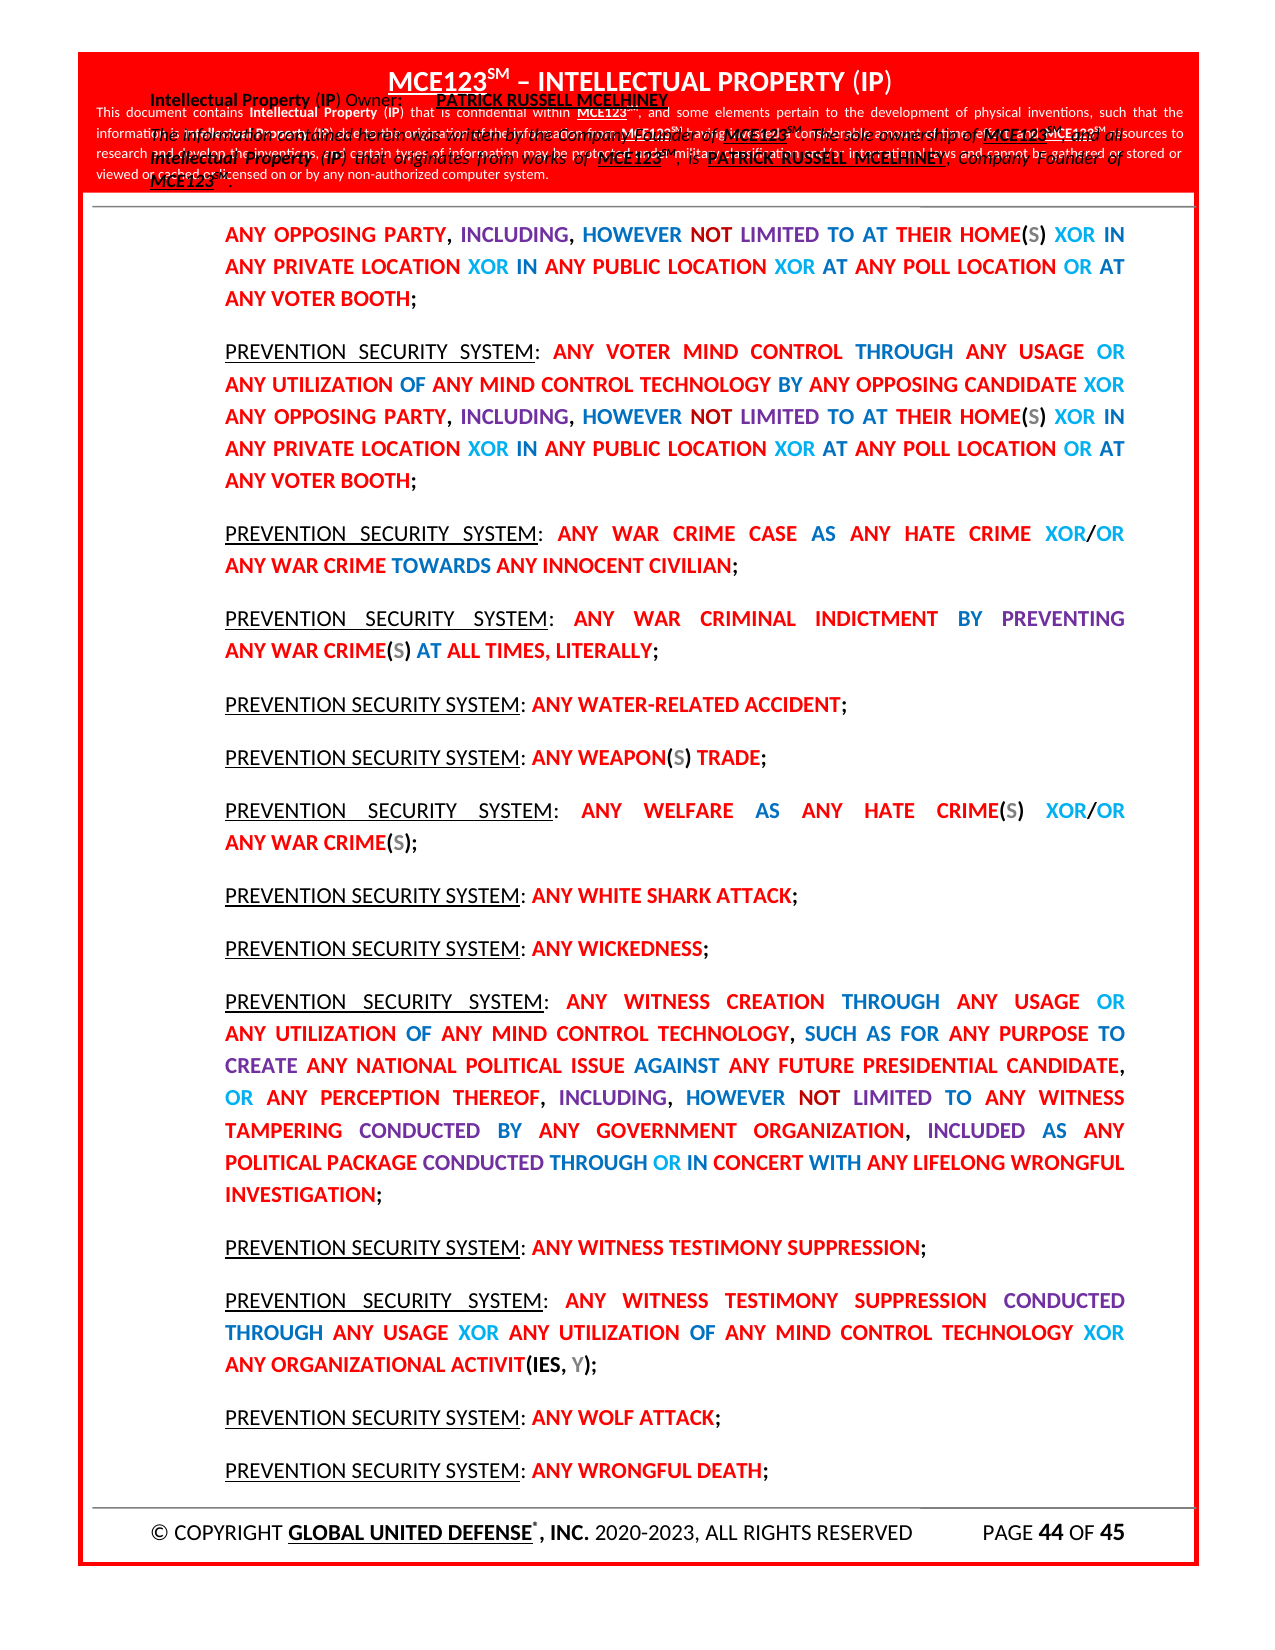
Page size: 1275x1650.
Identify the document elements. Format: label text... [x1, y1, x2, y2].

text PREVENTION SECURITY SYSTEM: ANY WITNESS TESTIMONY SUPPRESSION CONDUCTED THROUGH ANY USAGE XOR ANY UTILIZATION OF ANY MIND CONTROL TECHNOLOGY XOR ANY ORGANIZATIONAL ACTIVIT(IES, Y); [225, 1286, 1125, 1378]
text PREVENTION SECURITY SYSTEM: ANY WHITE SHARK ATTACK; [225, 881, 1125, 909]
text PREVENTION SECURITY SYSTEM: ANY WEAPON(S) TRADE; [225, 743, 1125, 771]
text PREVENTION SECURITY SYSTEM: ANY WITNESS CREATION THROUGH ANY USAGE OR ANY UTILIZATION OF ANY MIND CONTROL TECHNOLOGY, SUCH AS FOR ANY PURPOSE TO CREATE ANY NATIONAL POLITICAL ISSUE AGAINST ANY FUTURE PRESIDENTIAL CANDIDATE, OR ANY PERCEPTION THEREOF, INCLUDING, HOWEVER NOT LIMITED TO ANY WITNESS TAMPERING CONDUCTED BY ANY GOVERNMENT ORGANIZATION, INCLUDED AS ANY POLITICAL PACKAGE CONDUCTED THROUGH OR IN CONCERT WITH ANY LIFELONG WRONGFUL INVESTIGATION; [225, 987, 1125, 1208]
text PREVENTION SECURITY SYSTEM: ANY WICKEDNESS; [225, 934, 1125, 962]
text PREVENTION SECURITY SYSTEM: ANY WAR CRIME CASE AS ANY HATE CRIME XOR/OR ANY WAR CRIME TOWARDS ANY INNOCENT CIVILIAN; [225, 519, 1125, 579]
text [225, 220, 1125, 312]
text PREVENTION SECURITY SYSTEM: ANY VOTER MIND CONTROL THROUGH ANY USAGE OR ANY UTILIZATION OF ANY MIND CONTROL TECHNOLOGY BY ANY OPPOSING CANDIDATE XOR ANY OPPOSING PARTY, INCLUDING, HOWEVER NOT LIMITED TO AT THEIR HOME(S) XOR IN ANY PRIVATE LOCATION XOR IN ANY PUBLIC LOCATION XOR AT ANY POLL LOCATION OR AT ANY VOTER BOOTH; [225, 337, 1125, 494]
text PREVENTION SECURITY SYSTEM: ANY WITNESS TESTIMONY SUPPRESSION; [225, 1233, 1125, 1261]
text PREVENTION SECURITY SYSTEM: ANY WAR CRIMINAL INDICTMENT BY PREVENTING ANY WAR CRIME(S) AT ALL TIMES, LITERALLY; [225, 604, 1125, 665]
text PREVENTION SECURITY SYSTEM: ANY WOLF ATTACK; [225, 1403, 1125, 1432]
text PREVENTION SECURITY SYSTEM: ANY WELFARE AS ANY HATE CRIME(S) XOR/OR ANY WAR CRIME(S); [225, 796, 1125, 856]
text PREVENTION SECURITY SYSTEM: ANY WRONGFUL DEATH; [225, 1457, 1125, 1484]
text PREVENTION SECURITY SYSTEM: ANY WATER-RELATED ACCIDENT; [225, 690, 1125, 718]
